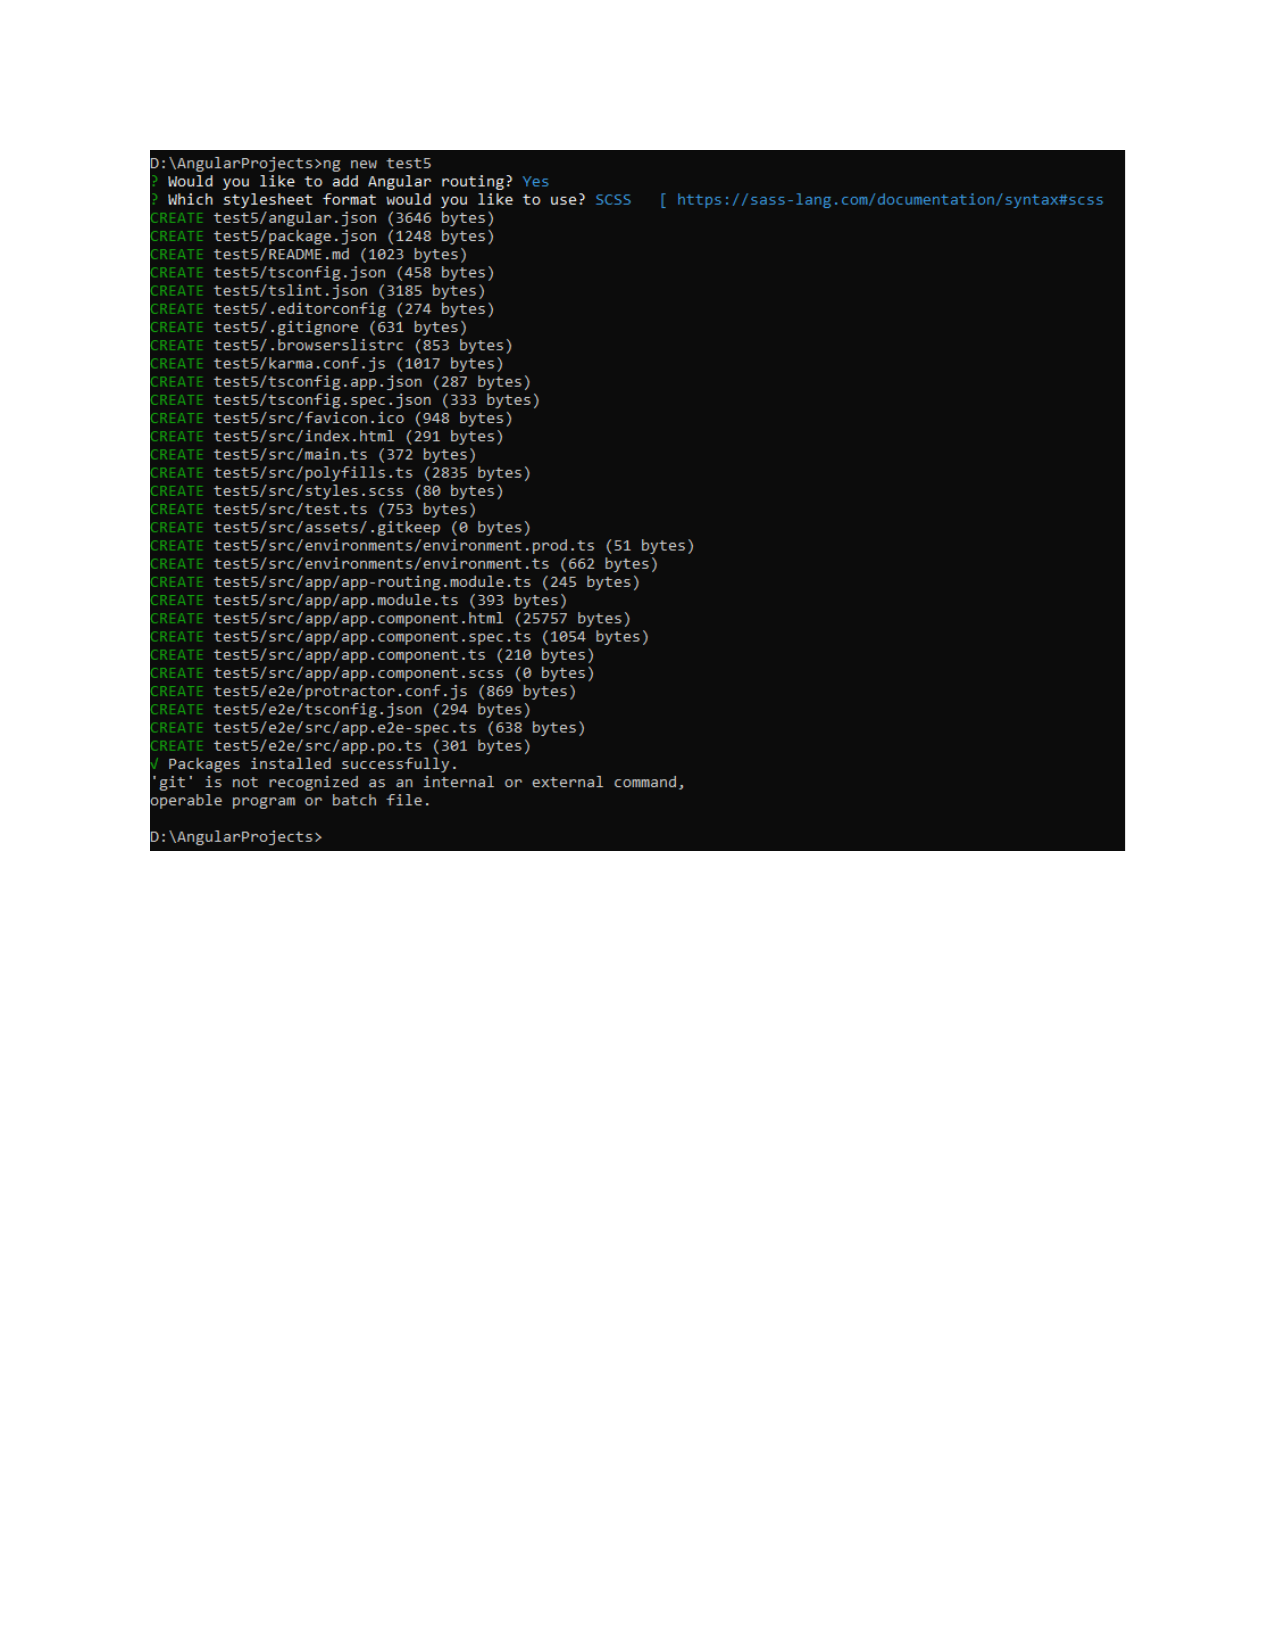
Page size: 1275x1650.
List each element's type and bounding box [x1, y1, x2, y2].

picture [150, 150, 1125, 851]
